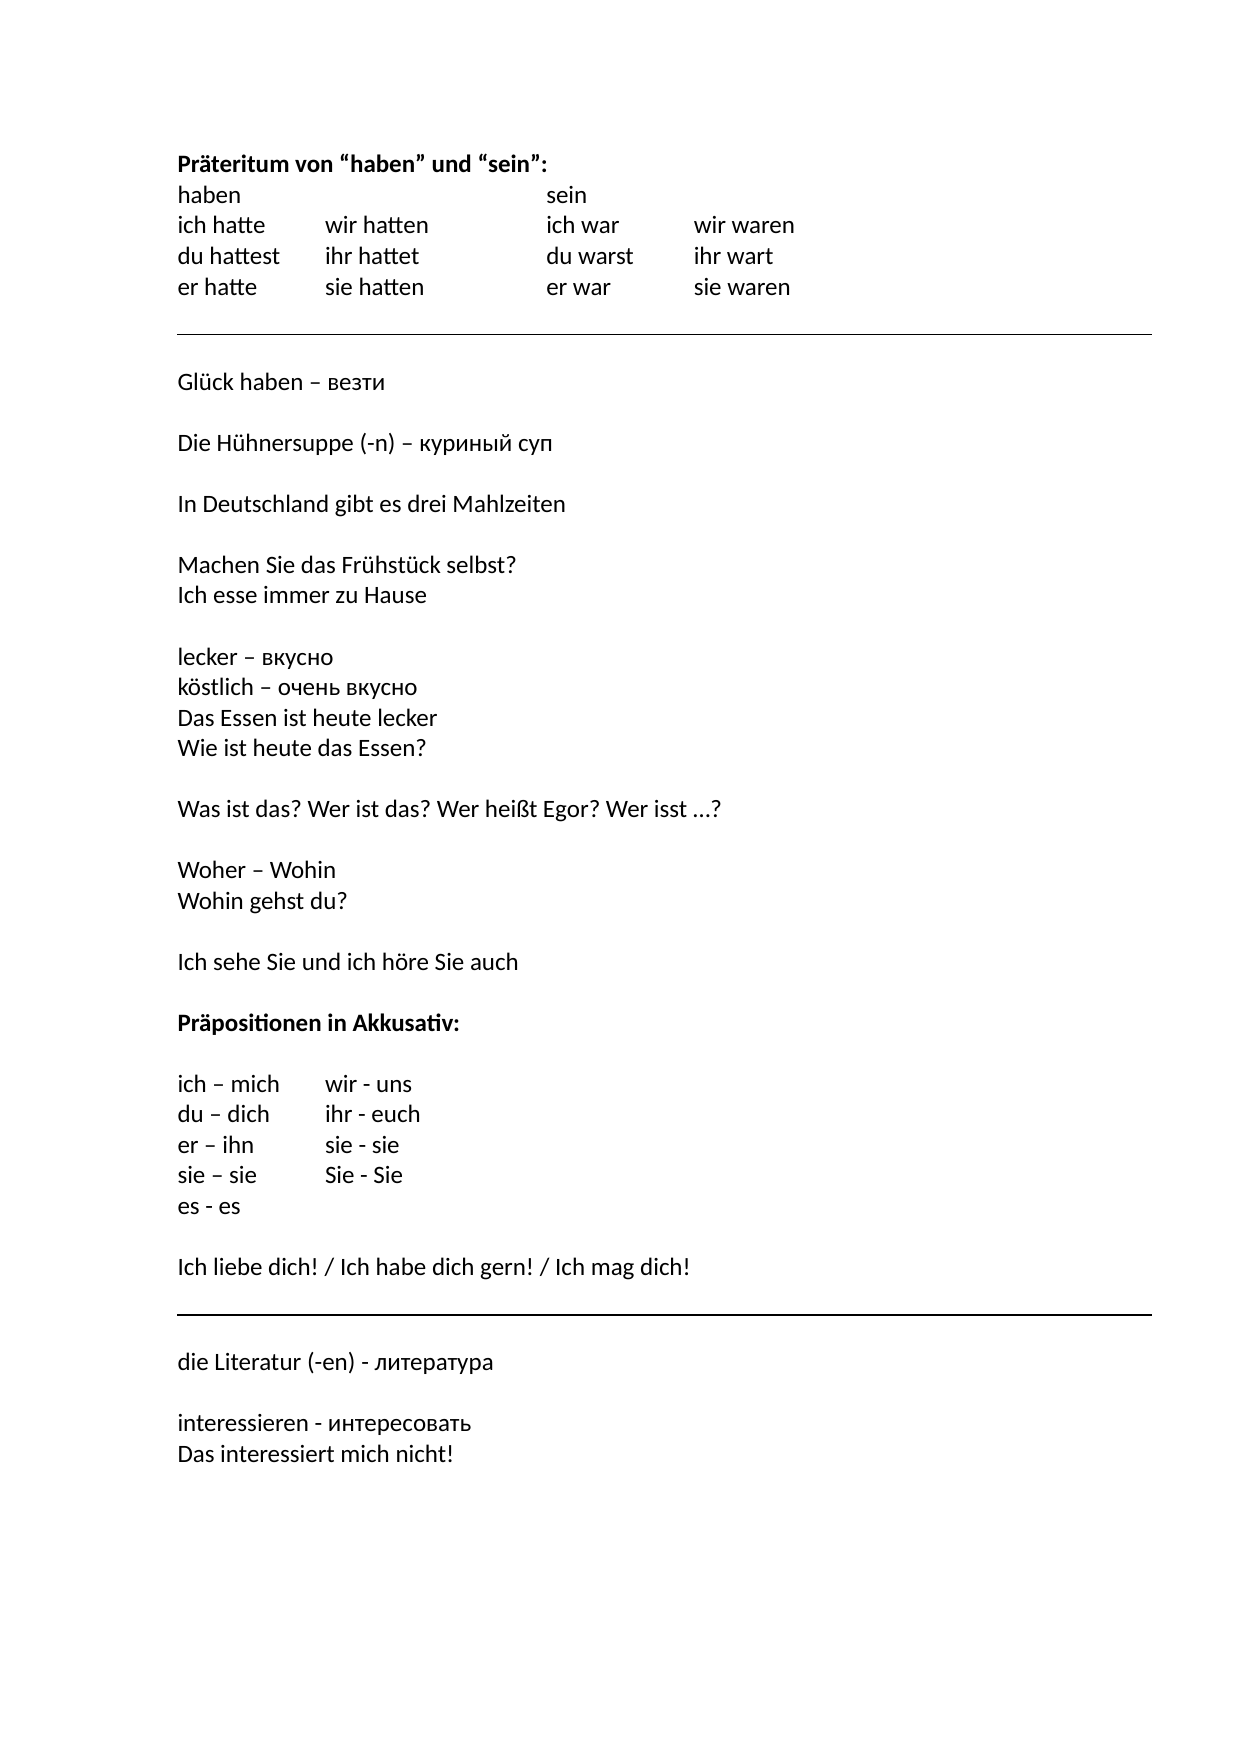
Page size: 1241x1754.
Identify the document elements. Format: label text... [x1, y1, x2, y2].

text du – dich ihr - euch [177, 1098, 1152, 1129]
text Was ist das? Wer ist das? Wer heißt Egor? Wer isst …? [177, 793, 1152, 824]
text lecker – вкусно [177, 641, 1152, 671]
text Glück haben – везти [177, 366, 1152, 396]
text ich – mich wir - uns [177, 1068, 1152, 1098]
text köstlich – очень вкусно [177, 671, 1152, 702]
text interessieren - интересовать [177, 1407, 1152, 1438]
text Ich liebe dich! / Ich habe dich gern! / Ich mag dich! [177, 1251, 1152, 1282]
text Das Essen ist heute lecker [177, 702, 1152, 732]
text Die Hühnersuppe (-n) – куриный суп [177, 427, 1152, 457]
text du hattest ihr hattet du warst ihr wart [177, 240, 1152, 271]
text er – ihn sie - sie [177, 1129, 1152, 1159]
text sie – sie Sie - Sie [177, 1159, 1152, 1190]
text ich hatte wir hatten ich war wir waren [177, 210, 1152, 240]
text die Literatur (-en) - литература [177, 1346, 1152, 1377]
text Wie ist heute das Essen? [177, 732, 1152, 763]
text Präteritum von “haben” und “sein”: [177, 149, 1152, 179]
text Wohin gehst du? [177, 885, 1152, 915]
text Präpositionen in Akkusativ: [177, 1007, 1152, 1037]
text Ich sehe Sie und ich höre Sie auch [177, 946, 1152, 976]
text er hatte sie hatten er war sie waren [177, 271, 1152, 301]
text In Deutschland gibt es drei Mahlzeiten [177, 488, 1152, 518]
text Woher – Wohin [177, 824, 1152, 885]
text Ich esse immer zu Hause [177, 579, 1152, 610]
text es - es [177, 1190, 1152, 1221]
text Machen Sie das Frühstück selbst? [177, 549, 1152, 579]
text haben sein [177, 179, 1152, 210]
text Das interessiert mich nicht! [177, 1438, 1152, 1468]
